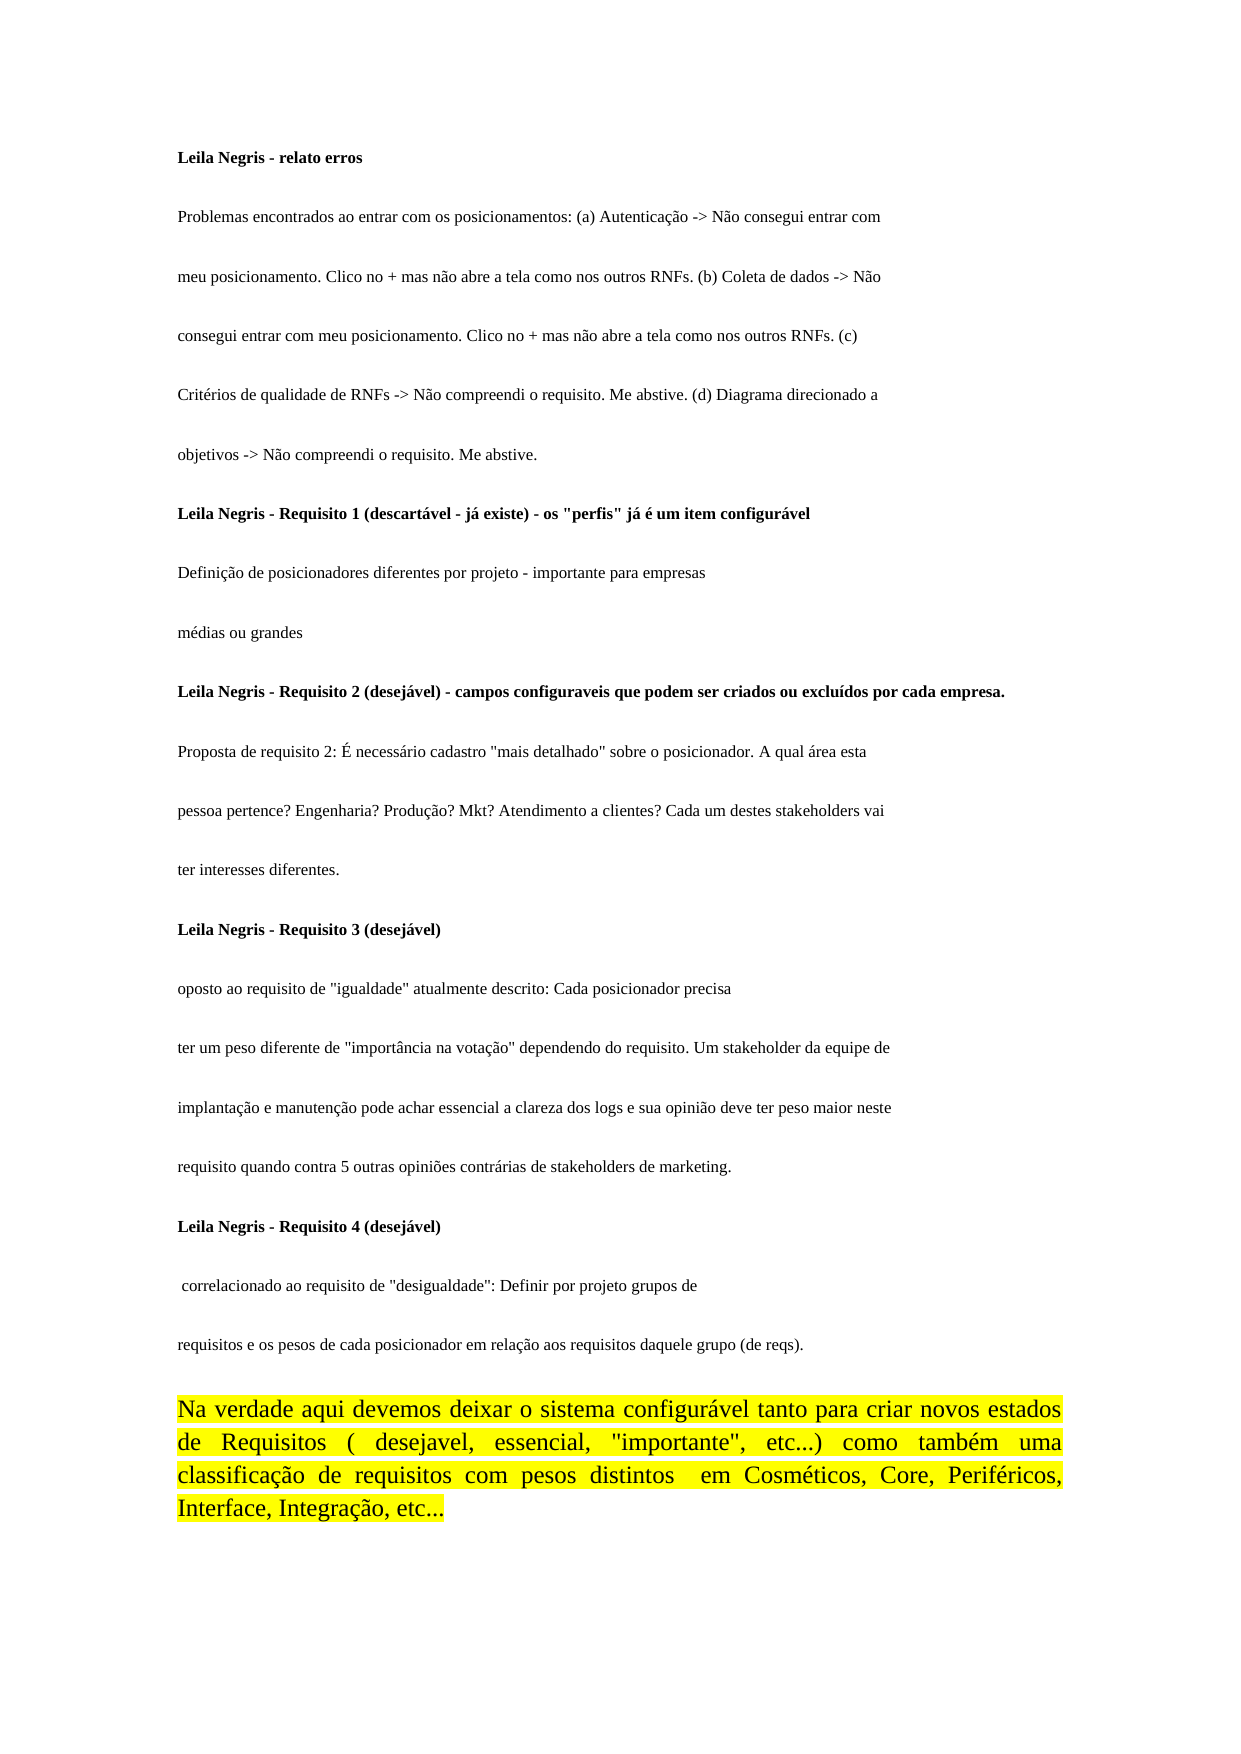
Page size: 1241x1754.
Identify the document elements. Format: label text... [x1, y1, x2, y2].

text ter um peso diferente de "importância na votação" dependendo do requisito. Um stakeholder da equipe de [177, 1038, 1063, 1072]
text ter interesses diferentes. [177, 860, 1063, 894]
text Leila Negris - Requisito 1 (descartável - já existe) - os "perfis" já é um item configurável [177, 504, 1063, 537]
text correlacionado ao requisito de "desigualdade": Definir por projeto grupos de [177, 1276, 1063, 1309]
text Leila Negris - Requisito 4 (desejável) [177, 1216, 1063, 1250]
text implantação e manutenção pode achar essencial a clareza dos logs e sua opinião deve ter peso maior neste [177, 1098, 1063, 1131]
text objetivos -> Não compreendi o requisito. Me abstive. [177, 444, 1063, 478]
text Leila Negris - Requisito 3 (desejável) [177, 919, 1063, 953]
text oposto ao requisito de "igualdade" atualmente descrito: Cada posicionador precisa [177, 979, 1063, 1012]
text consegui entrar com meu posicionamento. Clico no + mas não abre a tela como nos outros RNFs. (c) [177, 326, 1063, 359]
text Leila Negris - relato erros [177, 148, 1063, 181]
text meu posicionamento. Clico no + mas não abre a tela como nos outros RNFs. (b) Coleta de dados -> Não [177, 266, 1063, 300]
text médias ou grandes [177, 623, 1063, 656]
text requisito quando contra 5 outras opiniões contrárias de stakeholders de marketing. [177, 1157, 1063, 1191]
text Critérios de qualidade de RNFs -> Não compreendi o requisito. Me abstive. (d) Diagrama direcionado a [177, 385, 1063, 419]
text Na verdade aqui devemos deixar o sistema configurável tanto para criar novos estados de Requisitos ( desejavel, essencial, "importante", etc...) como também uma classificação de requisitos com pesos distintos em Cosméticos, Core, Periféricos, Interface, Integração, etc... [177, 1489, 1063, 1522]
text Definição de posicionadores diferentes por projeto - importante para empresas [177, 563, 1063, 597]
text Proposta de requisito 2: É necessário cadastro "mais detalhado" sobre o posicionador. A qual área esta [177, 741, 1063, 775]
text Problemas encontrados ao entrar com os posicionamentos: (a) Autenticação -> Não consegui entrar com [177, 207, 1063, 241]
text Leila Negris - Requisito 2 (desejável) - campos configuraveis que podem ser criados ou excluídos por cada empresa. [177, 682, 1063, 716]
text pessoa pertence? Engenharia? Produção? Mkt? Atendimento a clientes? Cada um destes stakeholders vai [177, 801, 1063, 834]
text requisitos e os pesos de cada posicionador em relação aos requisitos daquele grupo (de reqs). [177, 1335, 1063, 1369]
